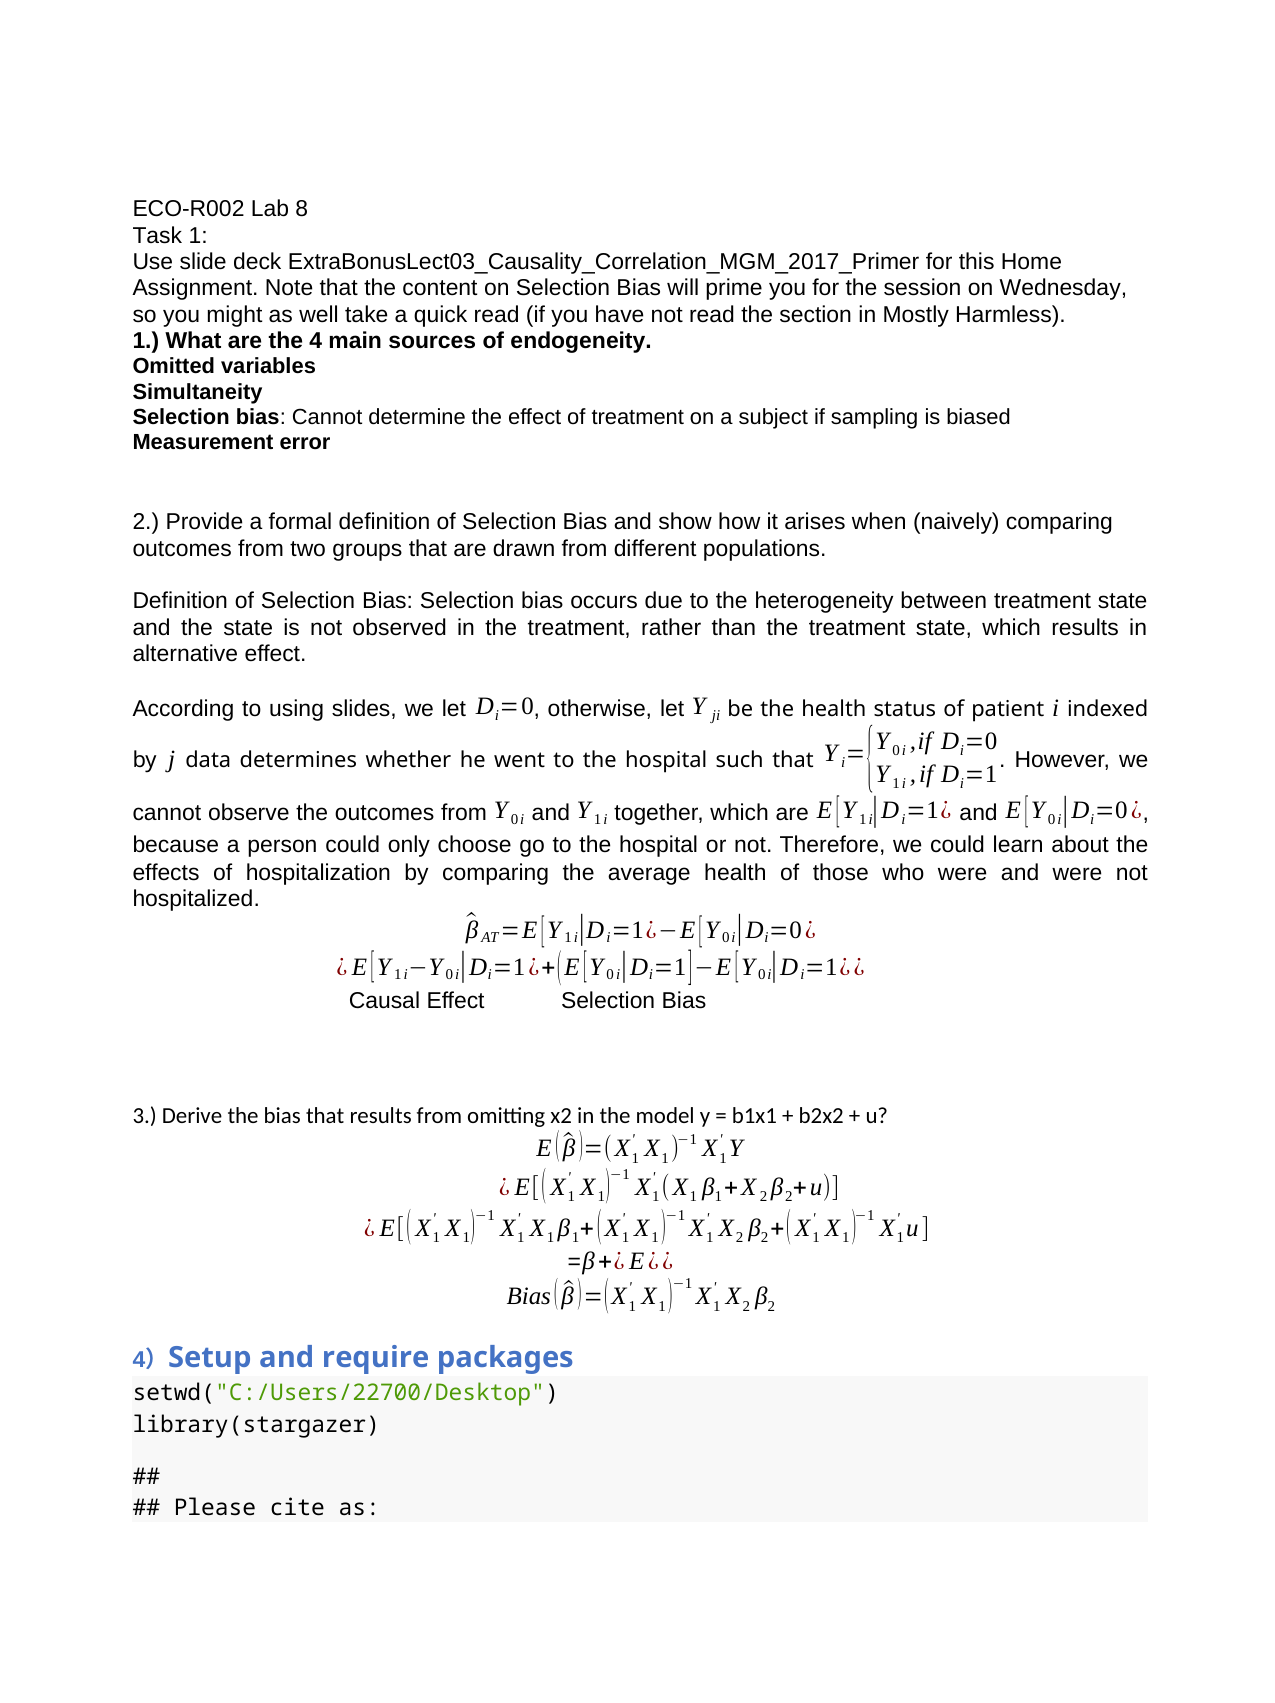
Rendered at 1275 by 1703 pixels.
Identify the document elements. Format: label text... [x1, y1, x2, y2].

text 2.) Provide a formal definition of Selection Bias and show how it arises when (naively) comparing outcomes from two groups that are drawn from different populations. [132, 508, 1148, 561]
text Use slide deck ExtraBonusLect03_Causality_Correlation_MGM_2017_Primer for this Home Assignment. Note that the content on Selection Bias will prime you for the session on Wednesday, so you might as well take a quick read (if you have not read the section in Mostly Harmless). [132, 248, 1148, 327]
text Omitted variables [132, 353, 1148, 379]
text = [132, 1247, 1148, 1275]
text According to using slides, we let , otherwise, let be the health status of patient indexed by data determines whether he went to the hospital such that . However, we cannot observe the outcomes from and together, which are and , because a person could only choose go to the hospital or not. Therefore, we could learn about the effects of hospitalization by comparing the average health of those who were and were not hospitalized. [132, 693, 1148, 912]
text 1.) What are the 4 main sources of endogeneity. [132, 327, 1148, 353]
text ECO-R002 Lab 8 [132, 195, 1148, 222]
subtitle 4）Setup and require packages [132, 1337, 1148, 1376]
text ## ## Please cite as: [132, 1459, 1148, 1522]
text Simultaneity [132, 379, 1148, 404]
text Definition of Selection Bias: Selection bias occurs due to the heterogeneity between treatment state and the state is not observed in the treatment, rather than the treatment state, which results in alternative effect. [132, 587, 1148, 666]
text setwd("C:/Users/22700/Desktop") library(stargazer) [132, 1376, 1148, 1439]
text Selection bias: Cannot determine the effect of treatment on a subject if sampling is biased [132, 404, 1148, 429]
text Causal Effect Selection Bias [132, 987, 1148, 1013]
text 3.) Derive the bias that results from omitting x2 in the model y = b1x1 + b2x2 + u? [132, 1101, 1148, 1129]
text Measurement error [132, 429, 1148, 454]
text Task 1: [132, 222, 1148, 248]
